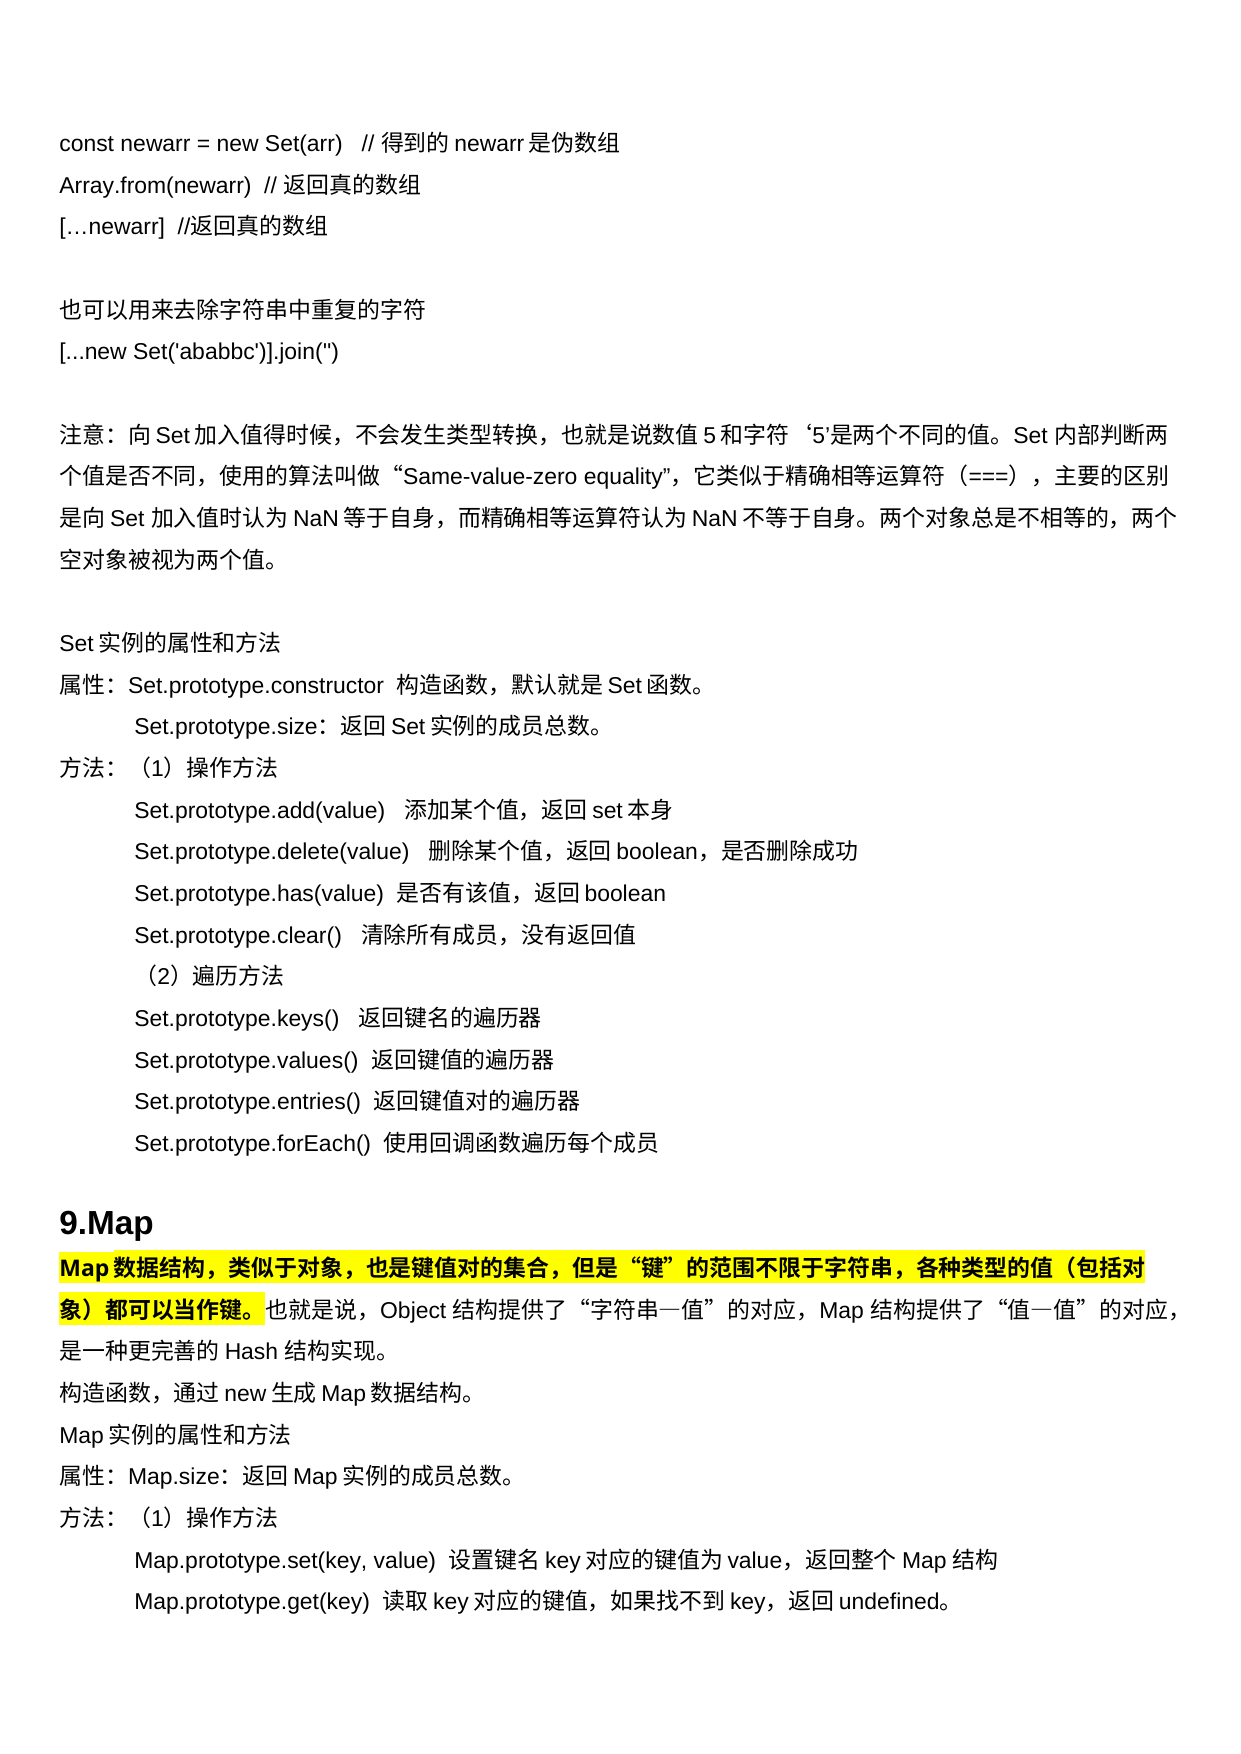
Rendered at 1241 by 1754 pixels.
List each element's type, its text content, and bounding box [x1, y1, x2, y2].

text [...new Set('ababbc')].join('') [59, 326, 1181, 368]
text Set.prototype.entries() 返回键值对的遍历器 [59, 1076, 1181, 1118]
text Set.prototype.clear() 清除所有成员，没有返回值 [59, 910, 1181, 951]
text Set.prototype.delete(value) 删除某个值，返回boolean，是否删除成功 [59, 826, 1181, 868]
text Set.prototype.forEach() 使用回调函数遍历每个成员 [59, 1118, 1181, 1160]
text （2）遍历方法 [59, 951, 1181, 993]
text Set.prototype.add(value) 添加某个值，返回set本身 [59, 785, 1181, 826]
text Set.prototype.size：返回Set实例的成员总数。 [59, 701, 1181, 743]
text 方法：（1）操作方法 [59, 743, 1181, 785]
text 注意：向Set加入值得时候，不会发生类型转换，也就是说数值5和字符‘5’是两个不同的值。Set 内部判断两个值是否不同，使用的算法叫做“Same-value-zero equality”，它类似于精确相等运算符（===），主要的区别是向 Set 加入值时认为NaN等于自身，而精确相等运算符认为NaN不等于自身。两个对象总是不相等的，两个空对象被视为两个值。 [59, 410, 1181, 576]
text 也可以用来去除字符串中重复的字符 [59, 285, 1181, 326]
text Array.from(newarr) // 返回真的数组 [59, 160, 1181, 201]
text Set.prototype.has(value) 是否有该值，返回boolean [59, 868, 1181, 910]
text Map数据结构，类似于对象，也是键值对的集合，但是“键”的范围不限于字符串，各种类型的值（包括对象）都可以当作键。也就是说，Object 结构提供了“字符串—值”的对应，Map 结构提供了“值—值”的对应，是一种更完善的 Hash 结构实现。 [59, 1243, 1181, 1368]
text Map.prototype.get(key) 读取key对应的键值，如果找不到key，返回undefined。 [59, 1576, 1181, 1618]
text Set.prototype.keys() 返回键名的遍历器 [59, 993, 1181, 1035]
text Set实例的属性和方法 [59, 618, 1181, 660]
text 属性：Set.prototype.constructor 构造函数，默认就是Set函数。 [59, 660, 1181, 701]
text Map实例的属性和方法 [59, 1410, 1181, 1451]
text 属性：Map.size：返回Map实例的成员总数。 [59, 1451, 1181, 1493]
text const newarr = new Set(arr) // 得到的newarr是伪数组 [59, 118, 1181, 160]
text 方法：（1）操作方法 [59, 1493, 1181, 1535]
text Set.prototype.values() 返回键值的遍历器 [59, 1035, 1181, 1076]
text 构造函数，通过new生成Map数据结构。 [59, 1368, 1181, 1410]
text 9.Map [59, 1201, 1181, 1243]
text Map.prototype.set(key, value) 设置键名key对应的键值为value，返回整个 Map 结构 [59, 1535, 1181, 1576]
text […newarr] //返回真的数组 [59, 201, 1181, 243]
